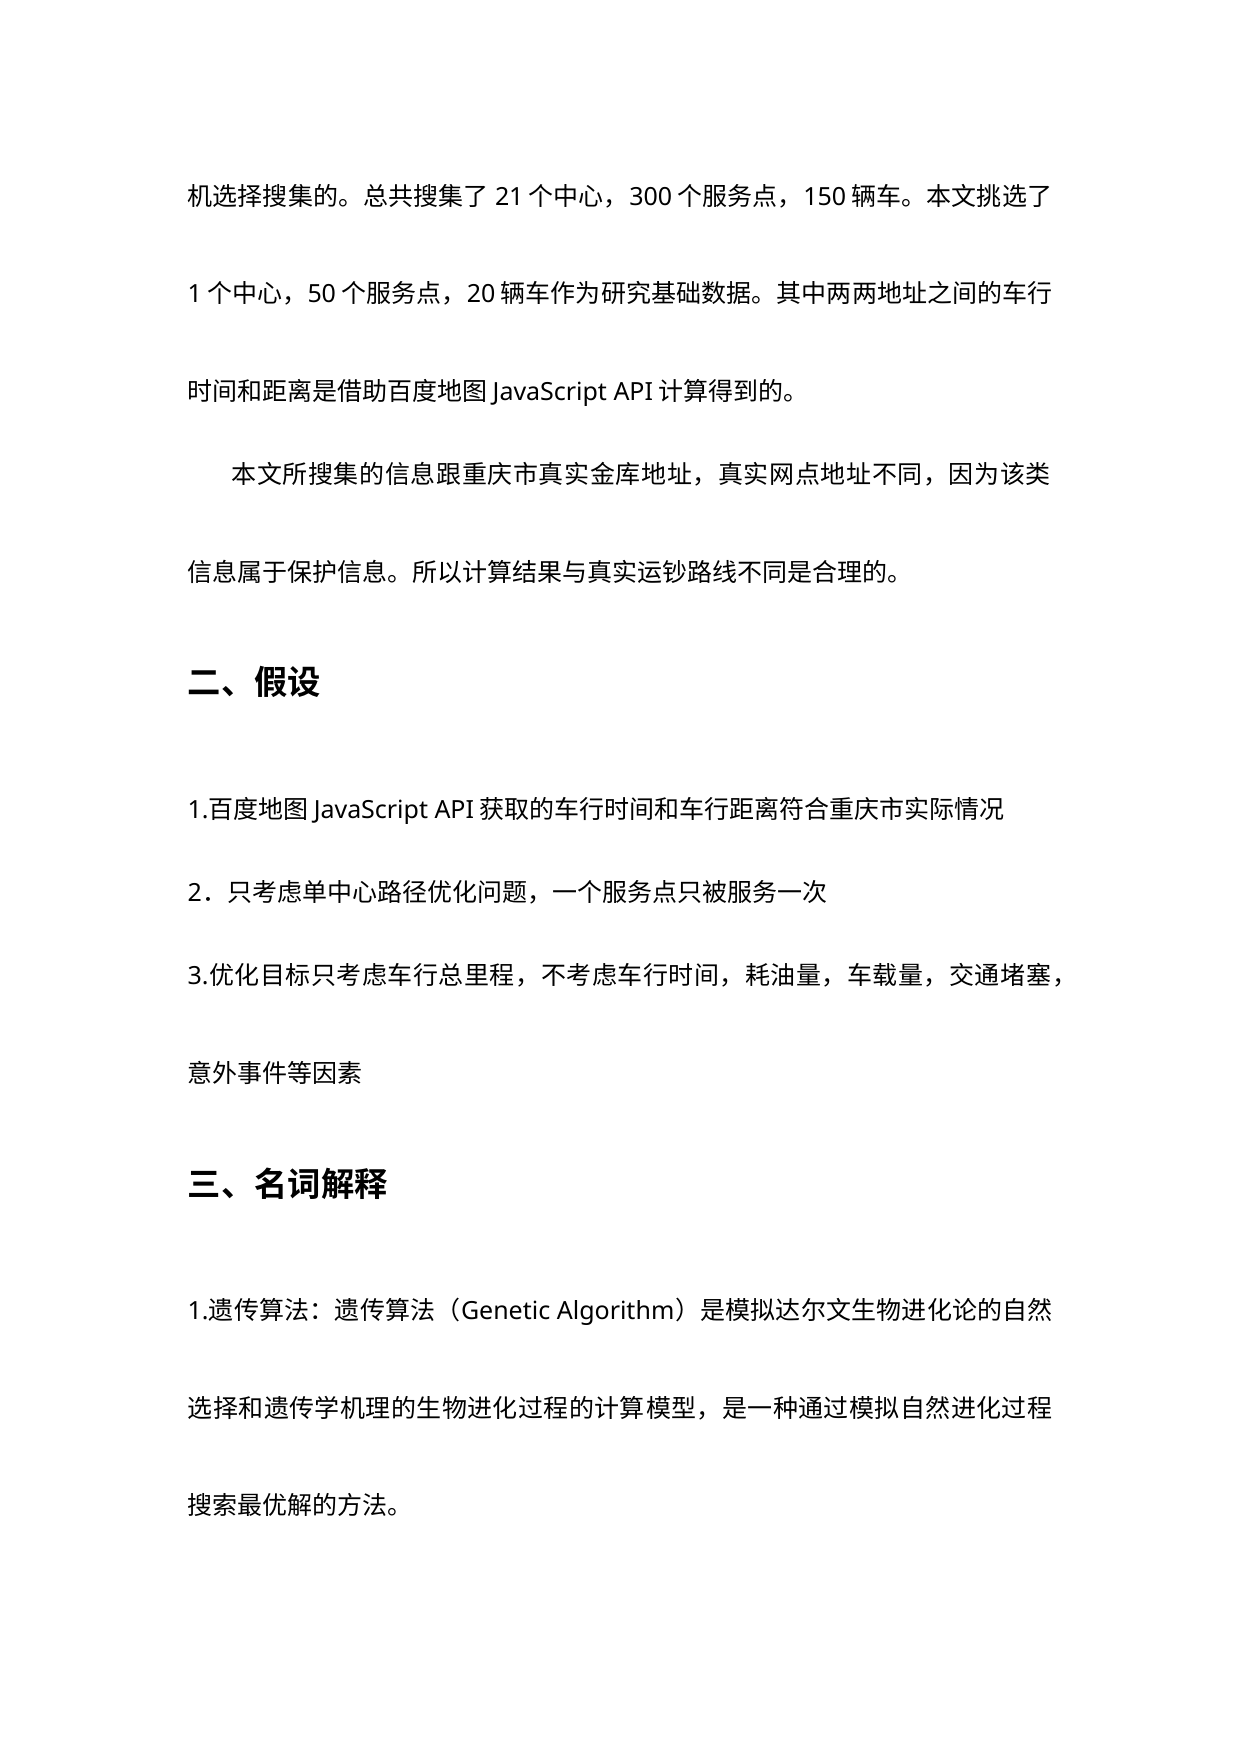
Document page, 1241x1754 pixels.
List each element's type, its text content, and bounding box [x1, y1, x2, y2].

text 3.优化目标只考虑车行总里程，不考虑车行时间，耗油量，车载量，交通堵塞，意外事件等因素 [187, 941, 1053, 1104]
subtitle 三、名词解释 [187, 1149, 1053, 1214]
text 2．只考虑单中心路径优化问题，一个服务点只被服务一次 [187, 858, 1053, 923]
text 本文所搜集的信息跟重庆市真实金库地址，真实网点地址不同，因为该类信息属于保护信息。所以计算结果与真实运钞路线不同是合理的。 [187, 440, 1053, 603]
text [187, 162, 1053, 422]
text 1.遗传算法：遗传算法（Genetic Algorithm）是模拟达尔文生物进化论的自然选择和遗传学机理的生物进化过程的计算模型，是一种通过模拟自然进化过程搜索最优解的方法。 [187, 1276, 1053, 1536]
text 1.百度地图JavaScript API获取的车行时间和车行距离符合重庆市实际情况 [187, 775, 1053, 840]
subtitle 二、假设 [187, 648, 1053, 713]
